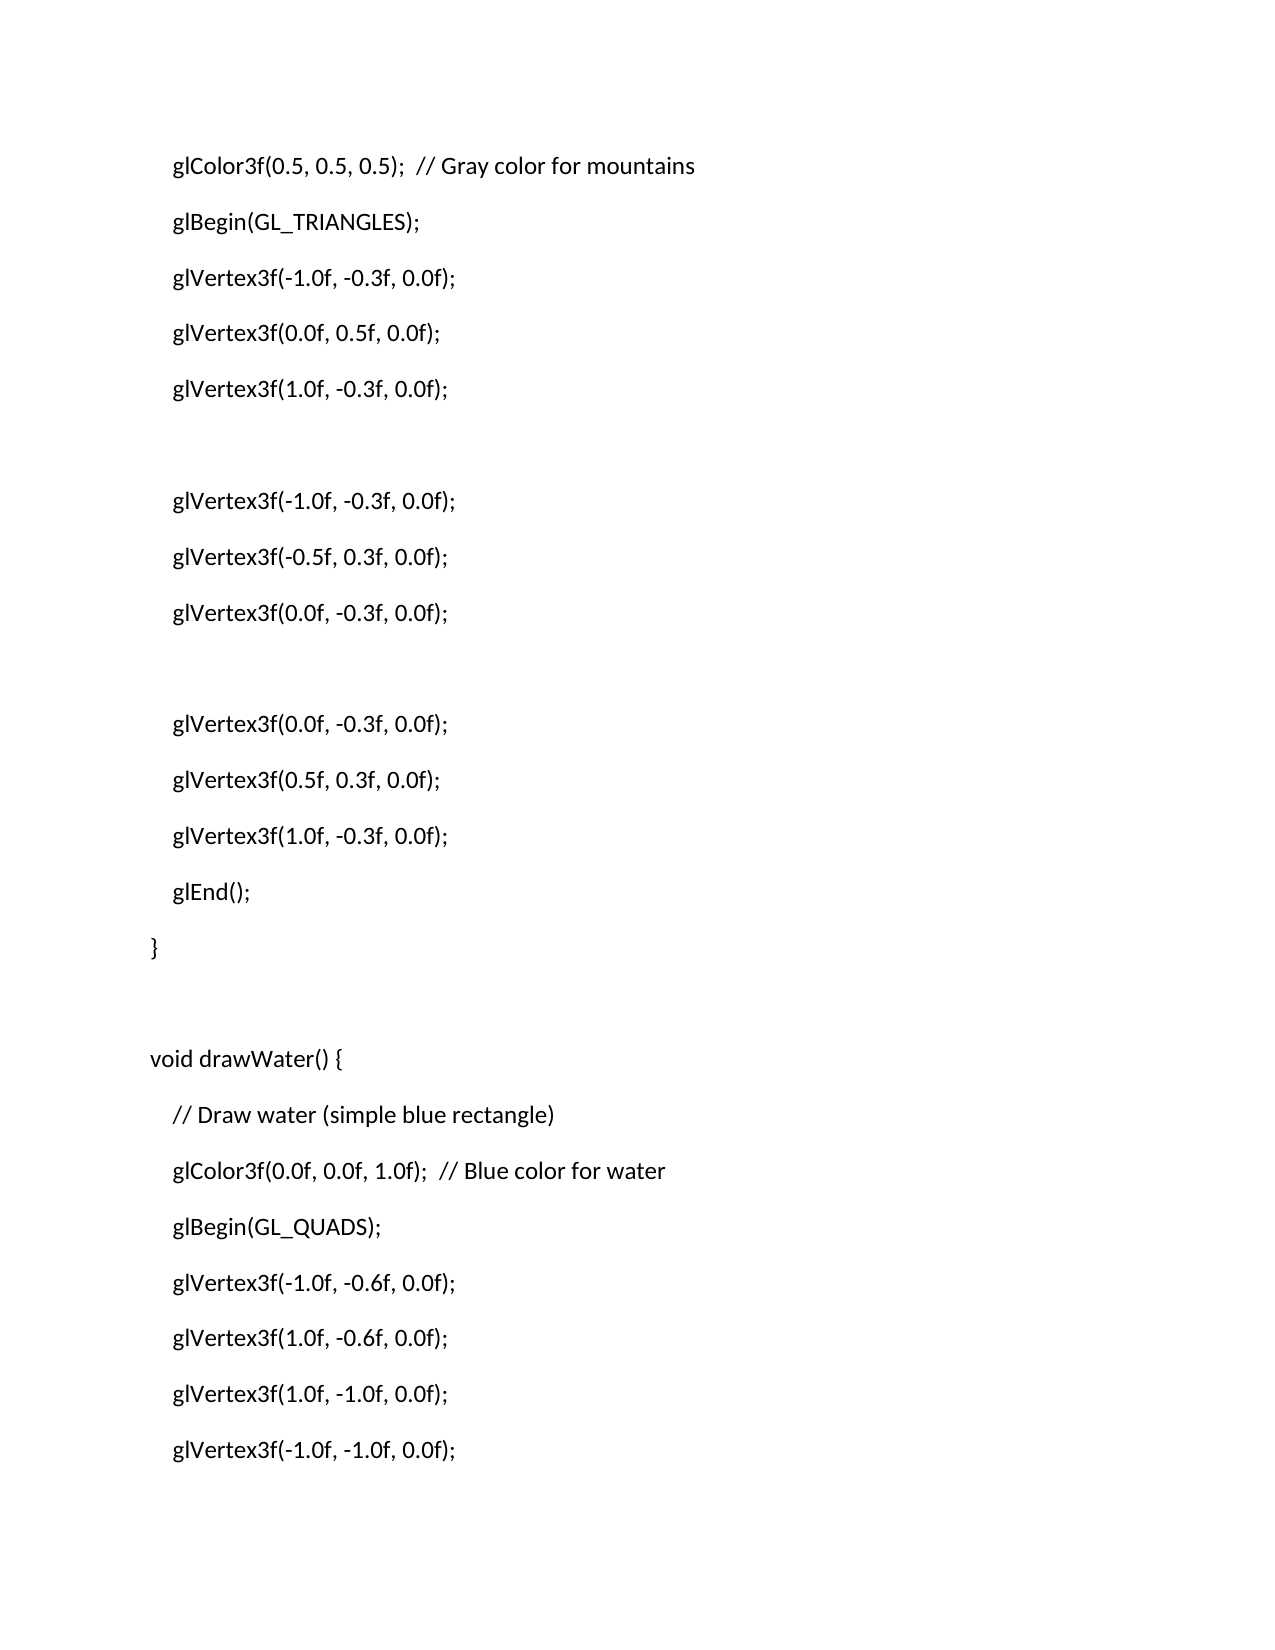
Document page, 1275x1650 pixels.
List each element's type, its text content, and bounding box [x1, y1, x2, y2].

text glVertex3f(1.0f, -0.3f, 0.0f); [150, 820, 1125, 851]
text glVertex3f(1.0f, -0.6f, 0.0f); [150, 1322, 1125, 1353]
text glVertex3f(1.0f, -1.0f, 0.0f); [150, 1378, 1125, 1409]
text } [150, 932, 1125, 962]
text glColor3f(0.0f, 0.0f, 1.0f); // Blue color for water [150, 1155, 1125, 1186]
text glVertex3f(-1.0f, -0.6f, 0.0f); [150, 1267, 1125, 1297]
text glVertex3f(-1.0f, -0.3f, 0.0f); [150, 262, 1125, 292]
text glVertex3f(0.0f, 0.5f, 0.0f); [150, 317, 1125, 348]
text glVertex3f(-1.0f, -1.0f, 0.0f); [150, 1434, 1125, 1465]
text glVertex3f(-1.0f, -0.3f, 0.0f); [150, 485, 1125, 516]
text glVertex3f(0.0f, -0.3f, 0.0f); [150, 597, 1125, 627]
text glVertex3f(0.5f, 0.3f, 0.0f); [150, 764, 1125, 795]
text // Draw water (simple blue rectangle) [150, 1099, 1125, 1130]
text glVertex3f(1.0f, -0.3f, 0.0f); [150, 373, 1125, 404]
text glBegin(GL_TRIANGLES); [150, 206, 1125, 236]
text glVertex3f(-0.5f, 0.3f, 0.0f); [150, 541, 1125, 571]
text glVertex3f(0.0f, -0.3f, 0.0f); [150, 708, 1125, 739]
text glColor3f(0.5, 0.5, 0.5); // Gray color for mountains [150, 150, 1125, 181]
text glBegin(GL_QUADS); [150, 1211, 1125, 1241]
text glEnd(); [150, 876, 1125, 906]
text void drawWater() { [150, 1043, 1125, 1074]
